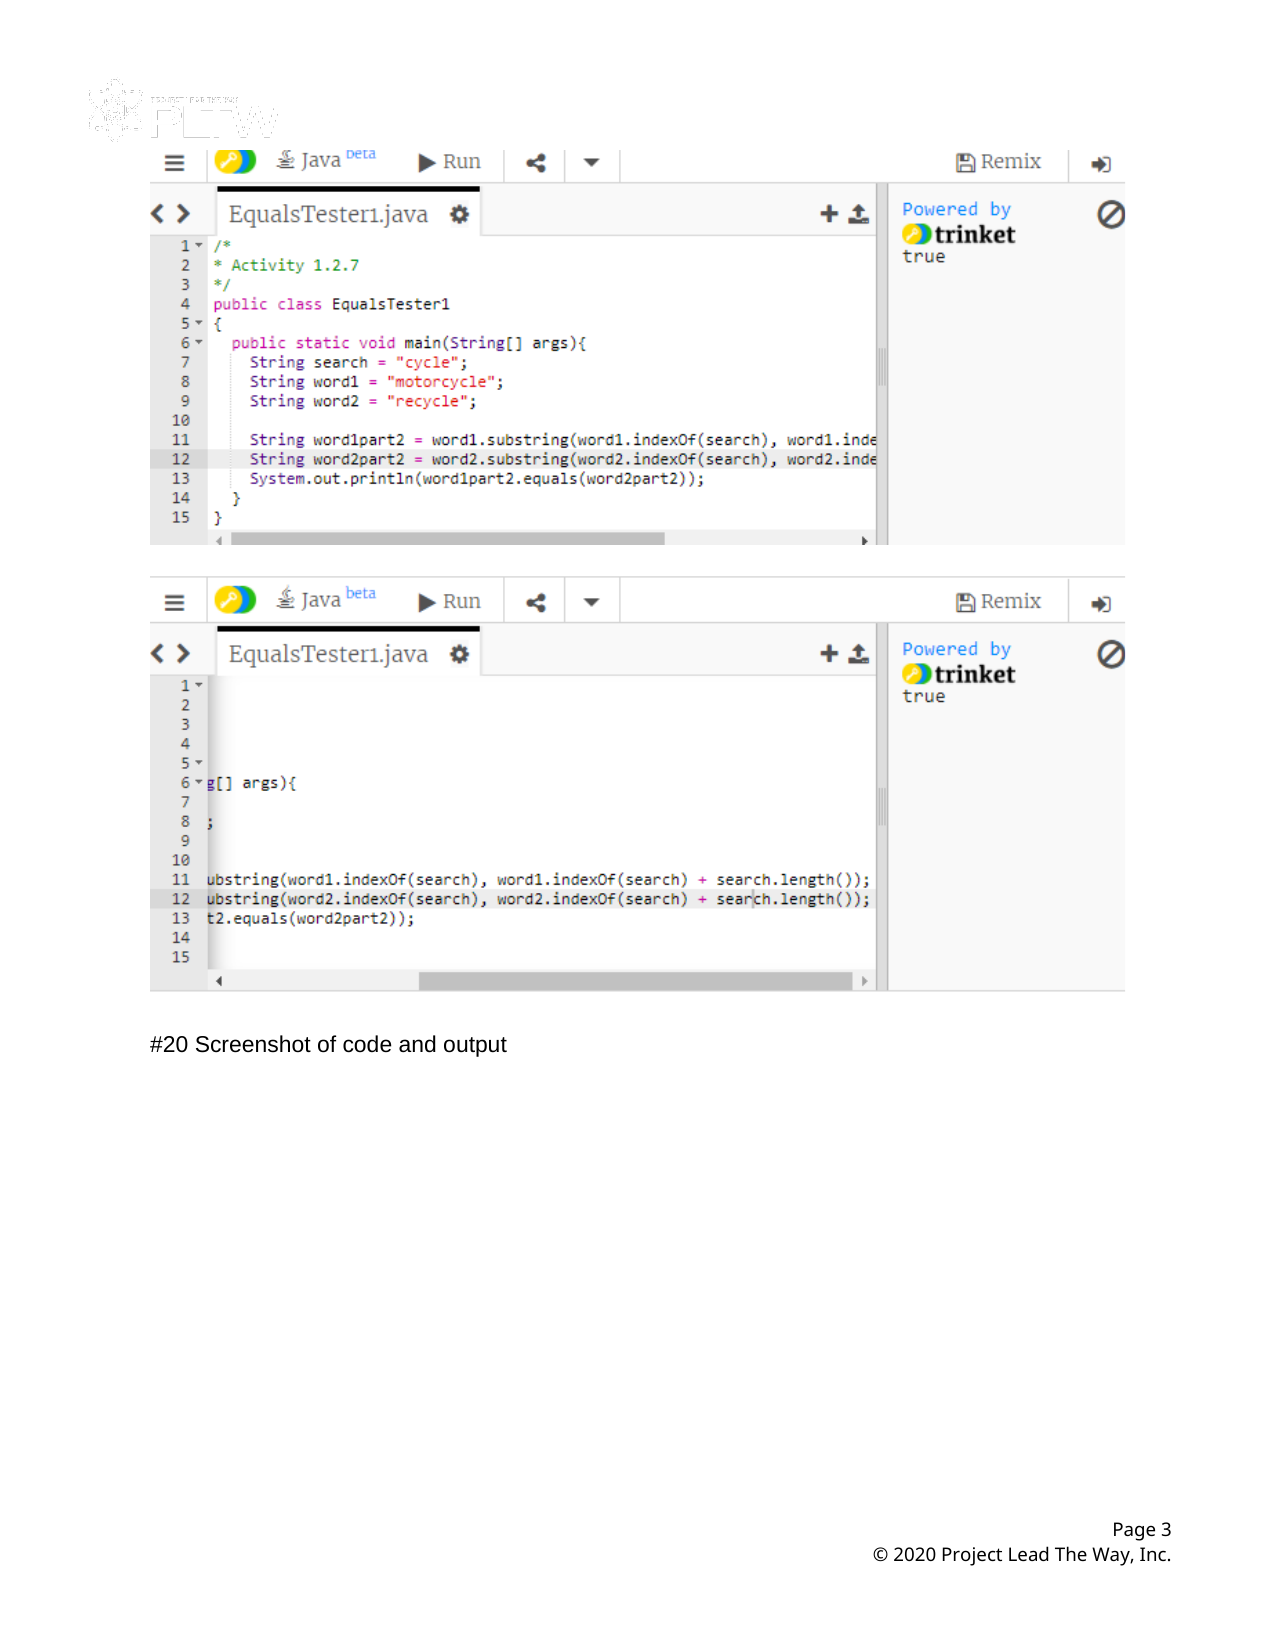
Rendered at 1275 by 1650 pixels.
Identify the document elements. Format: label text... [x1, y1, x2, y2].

picture [150, 576, 1125, 1000]
text #20 Screenshot of code and output [150, 1031, 1125, 1057]
picture [87, 77, 279, 142]
picture [150, 150, 1125, 545]
